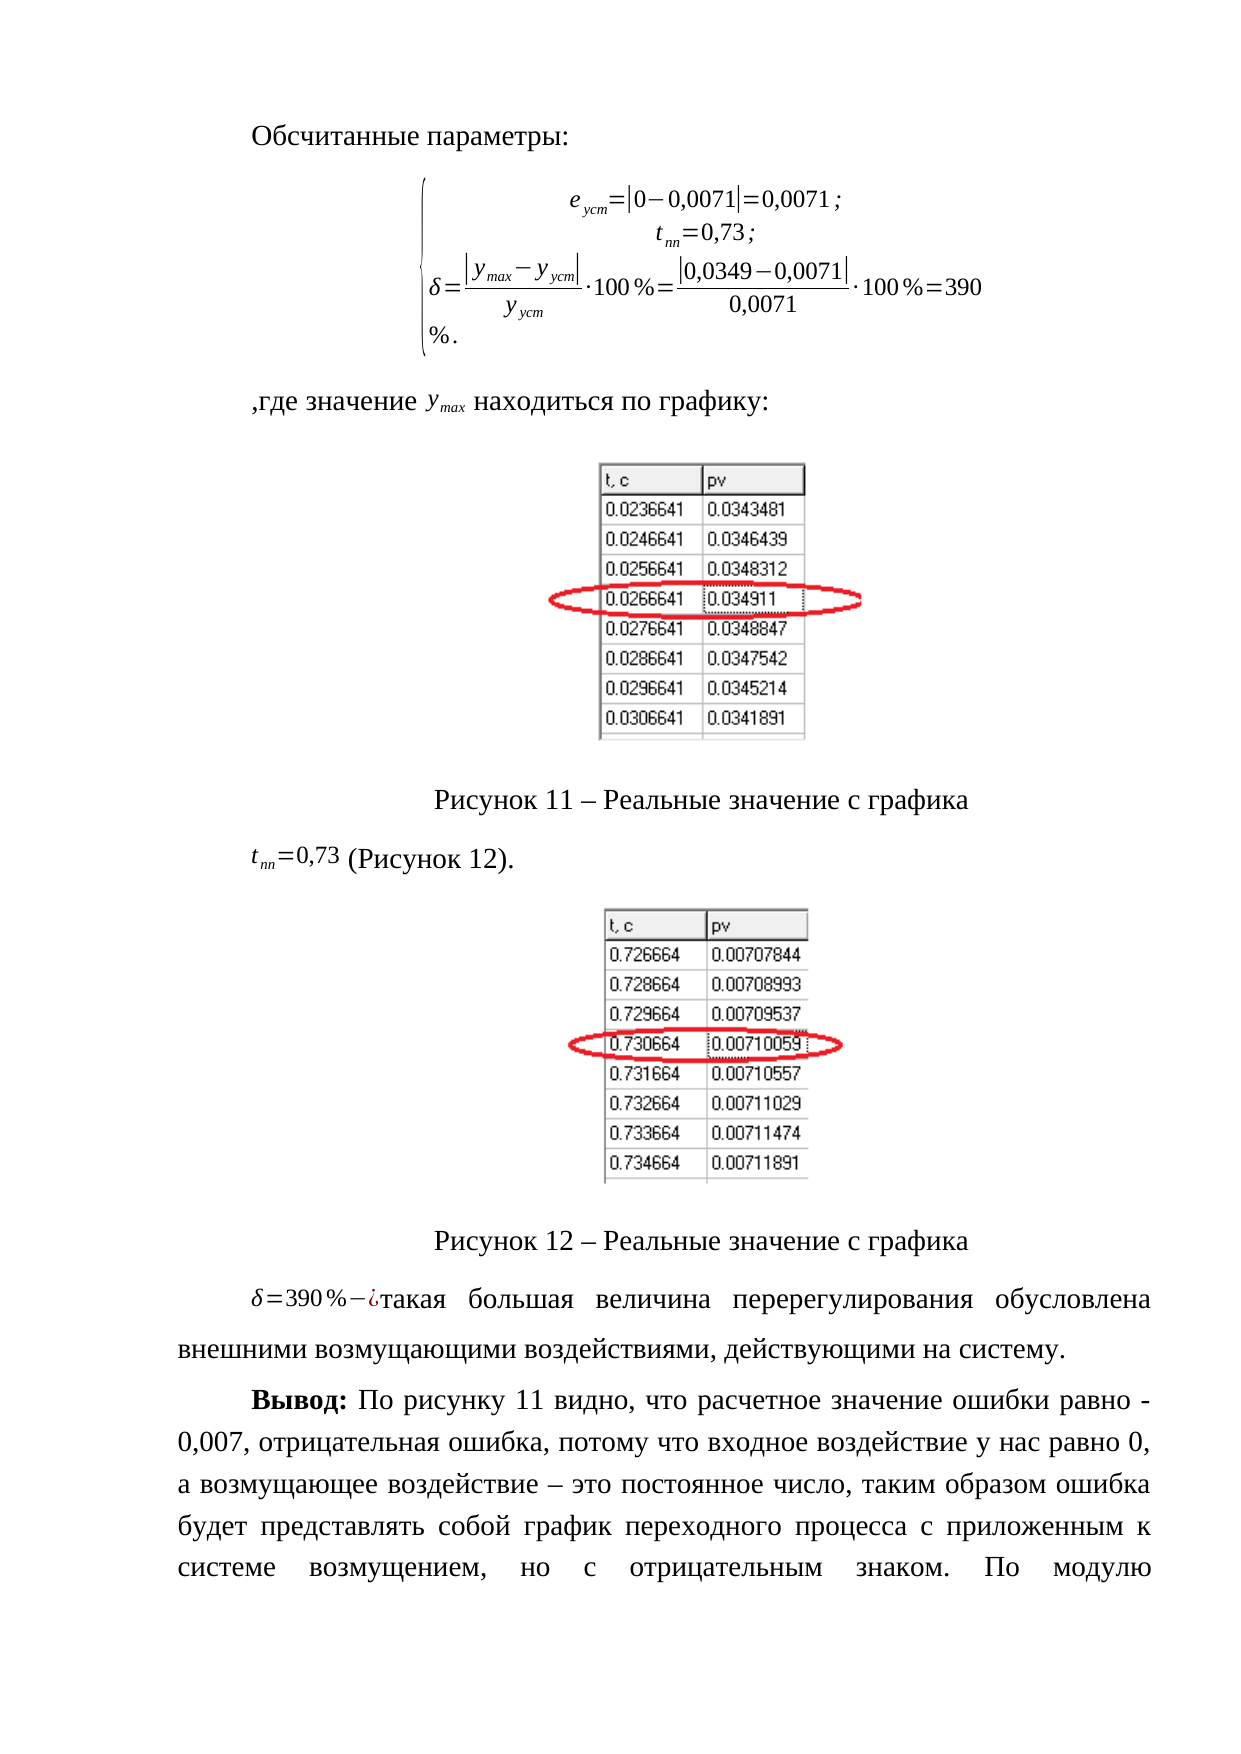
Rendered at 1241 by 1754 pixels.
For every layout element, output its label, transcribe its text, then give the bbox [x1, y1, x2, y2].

picture [541, 441, 862, 758]
text (Рисунок 12). [177, 841, 1152, 874]
text такая большая величина перерегулирования обусловлена внешними возмущающими воздействиями, действующими на систему. [177, 1281, 1152, 1365]
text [177, 1382, 1152, 1583]
picture [560, 899, 843, 1198]
text Обсчитанные параметры: [177, 118, 1152, 152]
text Рисунок 12 – Реальные значение с графика [177, 1223, 1152, 1256]
text ,где значение находиться по графику: [177, 383, 1152, 417]
text Рисунок 11 – Реальные значение с графика [177, 782, 1152, 816]
